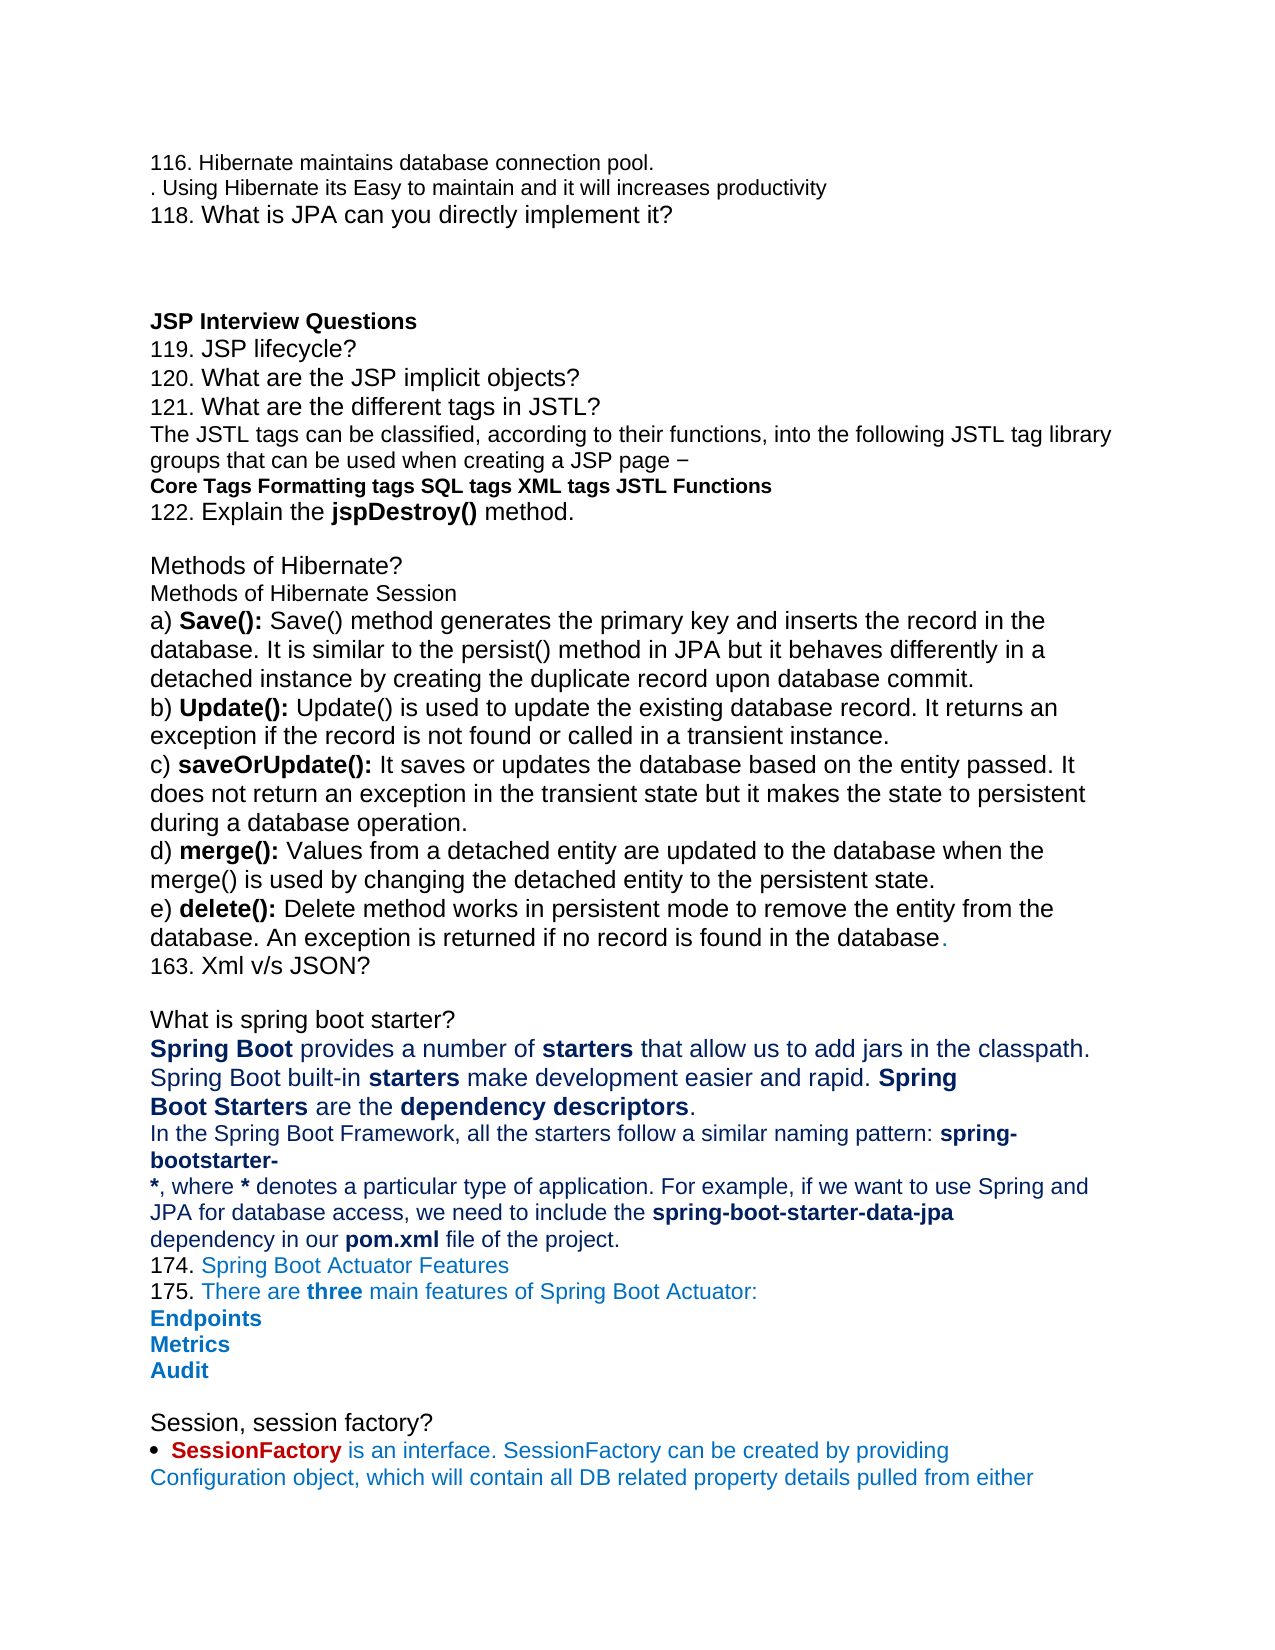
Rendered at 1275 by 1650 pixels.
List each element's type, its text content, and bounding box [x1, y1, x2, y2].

text e) delete(): Delete method works in persistent mode to remove the entity from the [150, 894, 1125, 923]
text JPA for database access, we need to include the spring-boot-starter-data-jpa [150, 1199, 1125, 1226]
text Core Tags Formatting tags SQL tags XML tags JSTL Functions [150, 473, 1125, 497]
text Boot Starters are the dependency descriptors. [150, 1091, 1125, 1120]
text In the Spring Boot Framework, all the starters follow a similar naming pattern: spring-bootstarter- [150, 1120, 1125, 1173]
text Spring Boot provides a number of starters that allow us to add jars in the classpath. [150, 1034, 1125, 1063]
text JSP Interview Questions [150, 308, 1125, 334]
text b) Update(): Update() is used to update the existing database record. It returns an [150, 693, 1125, 721]
text Methods of Hibernate Session [150, 580, 1125, 606]
text 175. There are three main features of Spring Boot Actuator: [150, 1278, 1125, 1305]
text detached instance by creating the duplicate record upon database commit. [150, 664, 1125, 693]
text . Using Hibernate its Easy to maintain and it will increases productivity [150, 175, 1125, 200]
text 118. What is JPA can you directly implement it? [150, 200, 1125, 229]
text does not return an exception in the transient state but it makes the state to persistent [150, 779, 1125, 808]
text The JSTL tags can be classified, according to their functions, into the following JSTL tag library [150, 421, 1125, 447]
text Metrics [150, 1331, 1125, 1357]
text exception if the record is not found or called in a transient instance. [150, 721, 1125, 750]
text dependency in our pom.xml file of the project. [150, 1226, 1125, 1252]
text Session, session factory? [150, 1408, 1125, 1437]
text Methods of Hibernate? [150, 551, 1125, 580]
text What is spring boot starter? [150, 1005, 1125, 1034]
text merge() is used by changing the detached entity to the persistent state. [150, 865, 1125, 894]
text a) Save(): Save() method generates the primary key and inserts the record in the [150, 606, 1125, 635]
text database. It is similar to the persist() method in JPA but it behaves differently in a [150, 635, 1125, 664]
text Configuration object, which will contain all DB related property details pulled from either [150, 1463, 1125, 1490]
text 163. Xml v/s JSON? [150, 951, 1125, 980]
text c) saveOrUpdate(): It saves or updates the database based on the entity passed. It [150, 750, 1125, 779]
text 174. Spring Boot Actuator Features [150, 1252, 1125, 1278]
text Spring Boot built-in starters make development easier and rapid. Spring [150, 1063, 1125, 1091]
text database. An exception is returned if no record is found in the database. [150, 923, 1125, 951]
text SessionFactory is an interface. SessionFactory can be created by providing [150, 1437, 1125, 1463]
text during a database operation. [150, 808, 1125, 836]
text 119. JSP lifecycle? [150, 334, 1125, 363]
text *, where * denotes a particular type of application. For example, if we want to use Spring and [150, 1173, 1125, 1199]
text 122. Explain the jspDestroy() method. [150, 497, 1125, 526]
text 116. Hibernate maintains database connection pool. [150, 150, 1125, 175]
text Audit [150, 1357, 1125, 1384]
text 121. What are the different tags in JSTL? [150, 392, 1125, 421]
text 120. What are the JSP implicit objects? [150, 363, 1125, 392]
text d) merge(): Values from a detached entity are updated to the database when the [150, 836, 1125, 865]
text groups that can be used when creating a JSP page − [150, 447, 1125, 473]
text Endpoints [150, 1305, 1125, 1331]
